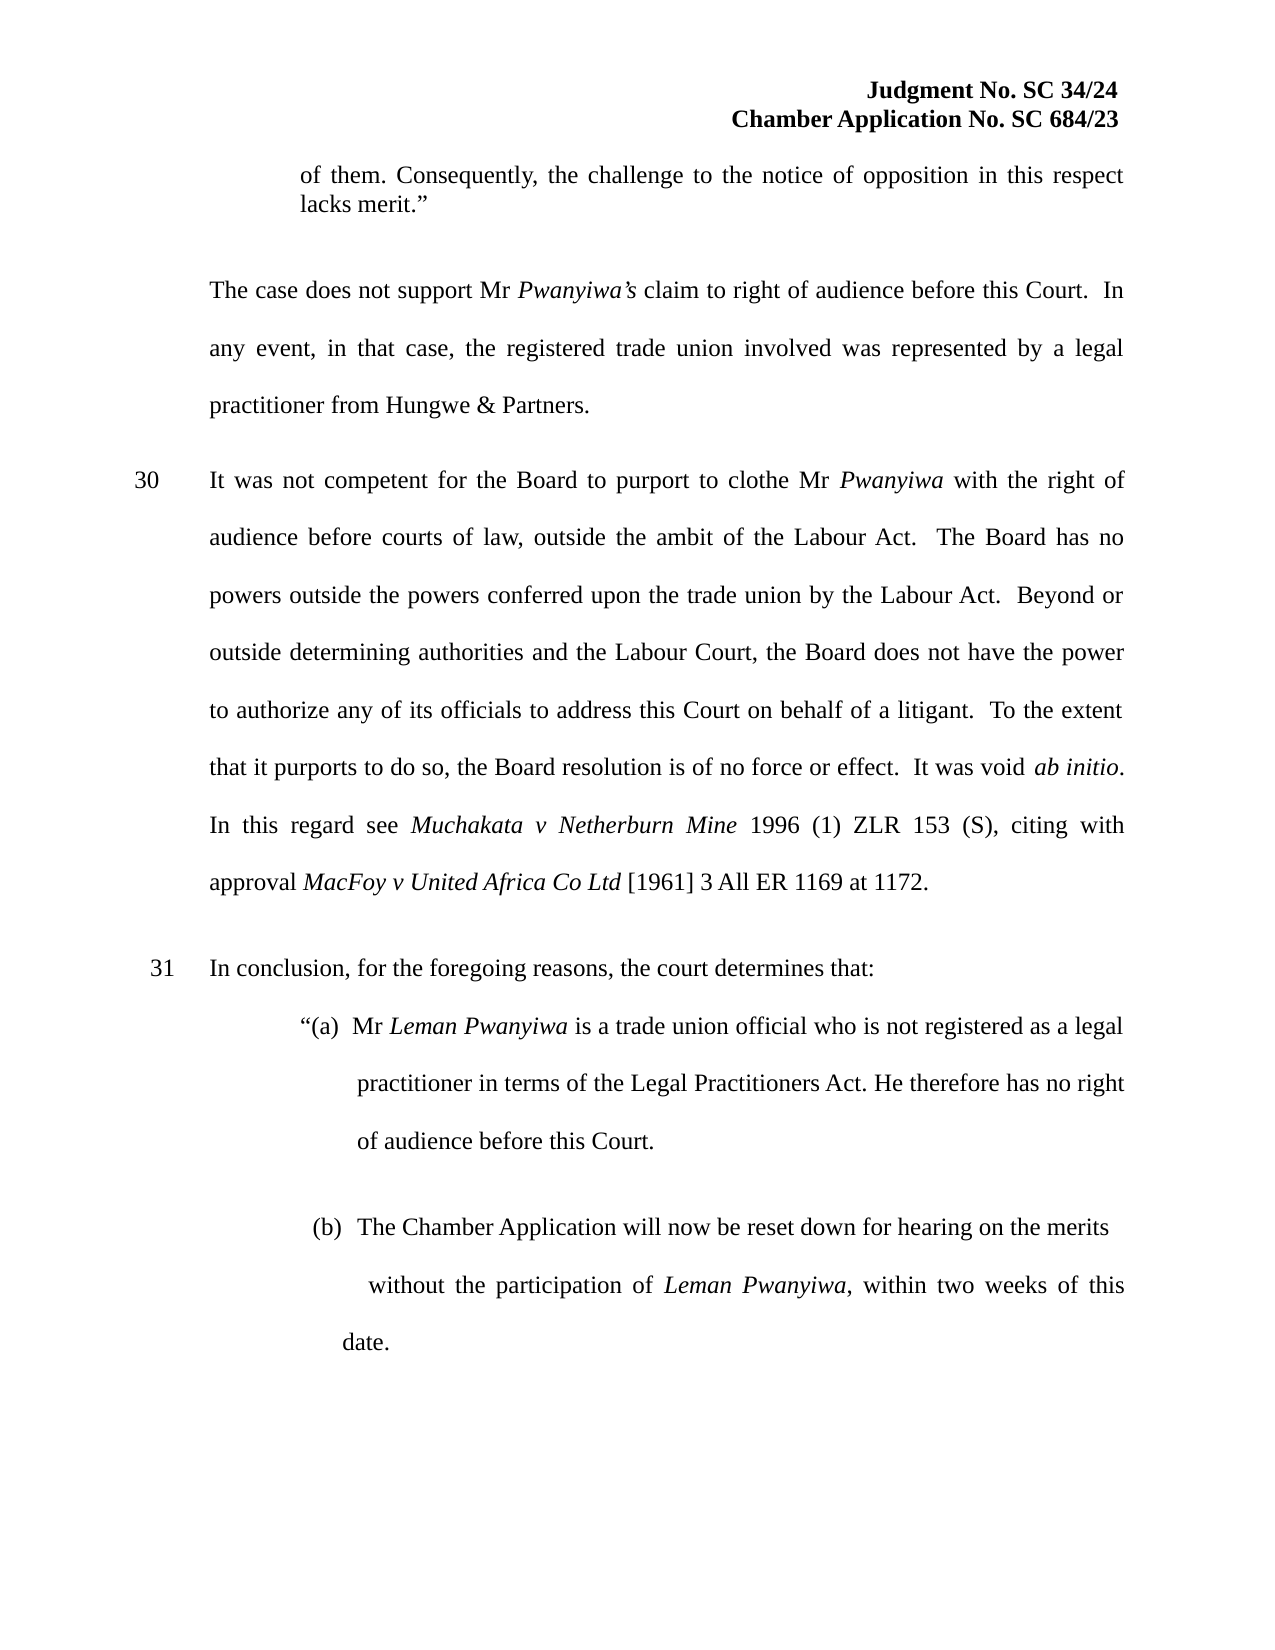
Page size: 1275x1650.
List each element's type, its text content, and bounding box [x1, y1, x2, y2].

text “(a) Mr Leman Pwanyiwa is a trade union official who is not registered as a legal practitioner in terms of the Legal Practitioners Act. He therefore has no right of audience before this Court. [300, 1011, 1125, 1155]
list The Chamber Application will now be reset down for hearing on the merits [312, 1212, 1125, 1241]
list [300, 161, 1125, 218]
list without the participation of Leman Pwanyiwa, within two weeks of this date. [337, 1270, 1125, 1356]
text The case does not support Mr Pwanyiwa’s claim to right of audience before this Court. In any event, in that case, the registered trade union involved was represented by a legal practitioner from Hungwe & Partners. [209, 276, 1125, 419]
list It was not competent for the Board to purport to clothe Mr Pwanyiwa with the right of audience before courts of law, outside the ambit of the Labour Act. The Board has no powers outside the powers conferred upon the trade union by the Labour Act. Beyond or outside determining authorities and the Labour Court, the Board does not have the power to authorize any of its officials to address this Court on behalf of a litigant. To the extent that it purports to do so, the Board resolution is of no force or effect. It was void ab initio. In this regard see Muchakata v Netherburn Mine 1996 (1) ZLR 153 (S), citing with approval MacFoy v United Africa Co Ltd [1961] 3 All ER 1169 at 1172. [134, 465, 1125, 896]
list In conclusion, for the foregoing reasons, the court determines that: [150, 953, 1125, 982]
